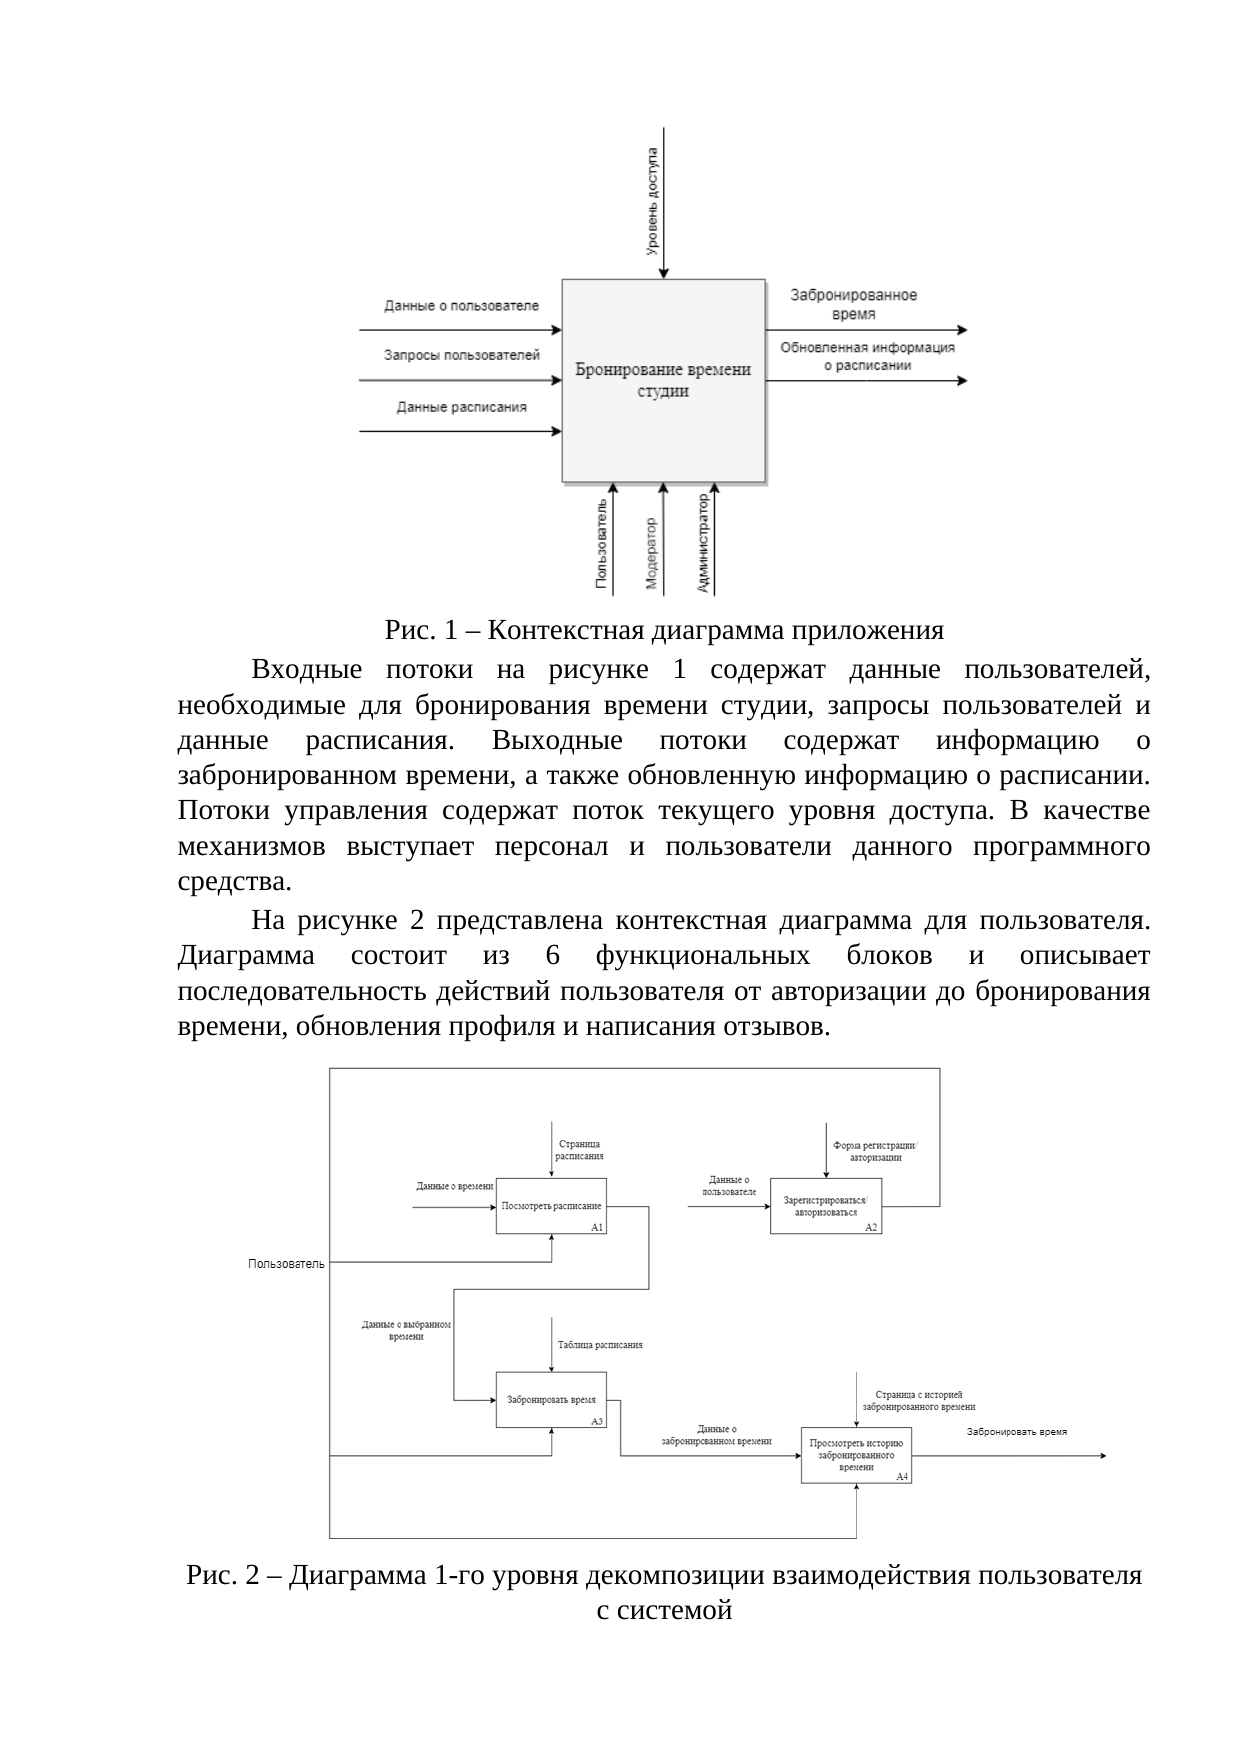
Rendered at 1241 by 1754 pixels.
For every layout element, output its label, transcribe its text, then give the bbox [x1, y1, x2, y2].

picture [198, 1047, 1130, 1552]
text Рис. 2 – Диаграмма 1-го уровня декомпозиции взаимодействия пользователя с системой [177, 1557, 1152, 1626]
picture [350, 118, 979, 607]
text Рис. 1 – Контекстная диаграмма приложения [177, 612, 1152, 646]
text На рисунке 2 представлена контекстная диаграмма для пользователя. Диаграмма состоит из 6 функциональных блоков и описывает последовательность действий пользователя от авторизации до бронирования времени, обновления профиля и написания отзывов. [177, 902, 1152, 1041]
text Входные потоки на рисунке 1 содержат данные пользователей, необходимые для бронирования времени студии, запросы пользователей и данные расписания. Выходные потоки содержат информацию о забронированном времени, а также обновленную информацию о расписании. Потоки управления содержат поток текущего уровня доступа. В качестве механизмов выступает персонал и пользователи данного программного средства. [177, 652, 1152, 896]
